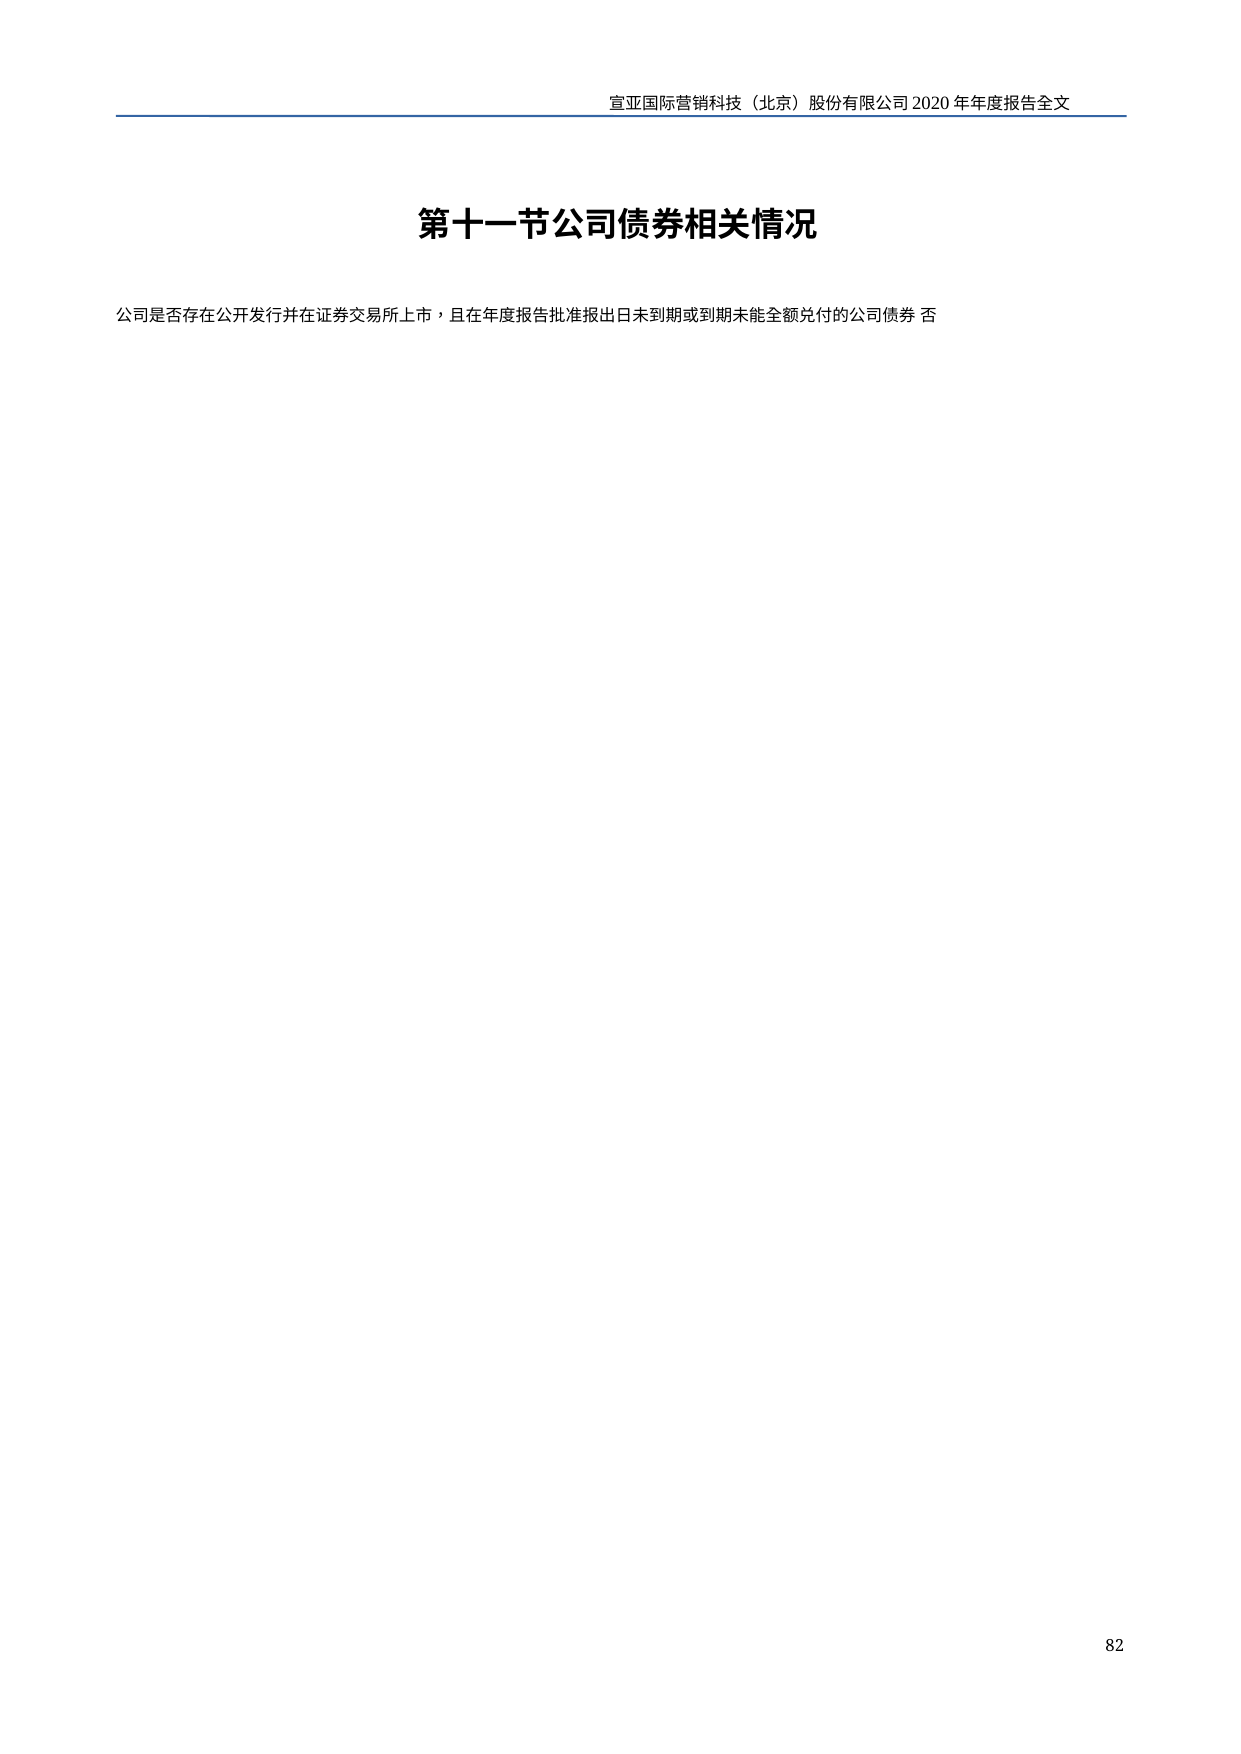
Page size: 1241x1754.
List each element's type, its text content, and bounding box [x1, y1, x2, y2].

text 公司是否存在公开发行并在证券交易所上市，且在年度报告批准报出日未到期或到期未能全额兑付的公司债券 否 [115, 292, 1120, 329]
text 第十一节公司债券相关情况 [115, 201, 1120, 246]
